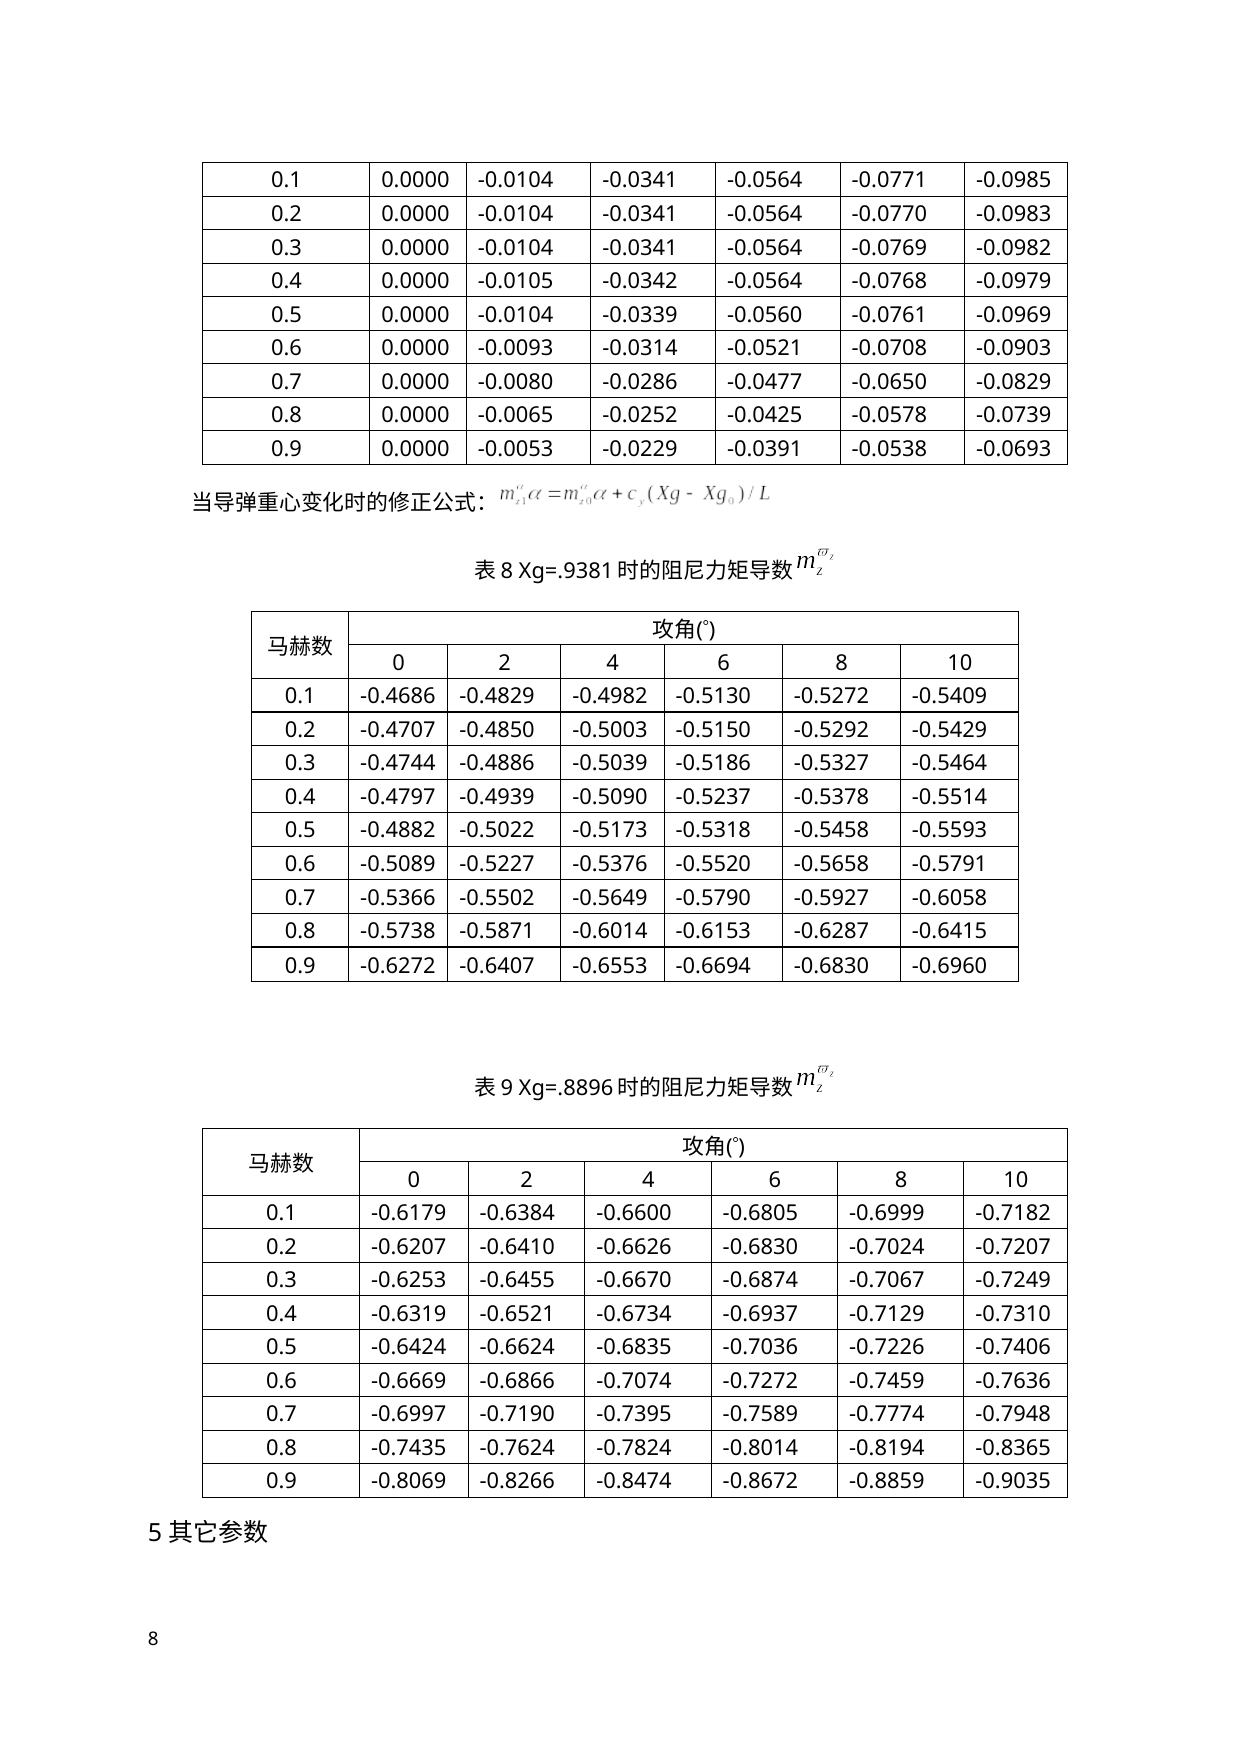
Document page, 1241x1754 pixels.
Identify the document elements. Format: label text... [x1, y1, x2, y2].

table_cell -0.7395 [585, 1397, 711, 1429]
table_cell -0.6866 [469, 1364, 584, 1396]
table_cell -0.0342 [591, 264, 715, 296]
table_cell -0.0065 [467, 398, 590, 430]
table_cell 0.7 [252, 880, 348, 913]
table_cell -0.0104 [467, 197, 590, 229]
table_header -0.6960 [901, 948, 1018, 981]
table_cell -0.6319 [360, 1296, 468, 1329]
table_cell 4 [561, 645, 664, 678]
table_cell -0.7074 [585, 1364, 711, 1396]
table_cell -0.8069 [360, 1464, 468, 1497]
table_cell 0.0000 [370, 297, 466, 330]
table_cell -0.6207 [360, 1229, 468, 1262]
table_cell -0.6835 [585, 1330, 711, 1362]
table_cell 0.8 [203, 398, 369, 430]
table_cell 6 [712, 1162, 837, 1195]
table_cell -0.4886 [448, 746, 560, 778]
table_cell -0.0425 [716, 398, 840, 430]
table_cell -0.0104 [467, 163, 590, 196]
table_cell -0.0560 [716, 297, 840, 330]
table_cell -0.0314 [591, 331, 715, 363]
table_cell 0.0000 [370, 163, 466, 196]
table_cell -0.4797 [349, 780, 447, 812]
table_cell -0.4850 [448, 713, 560, 745]
table_cell -0.0104 [467, 297, 590, 330]
table_cell 0.1 [203, 1196, 359, 1228]
table_cell 0.7 [203, 364, 369, 397]
table_cell -0.0538 [841, 431, 964, 464]
table_cell 0 [349, 645, 447, 678]
table_cell -0.5871 [448, 914, 560, 946]
table_cell -0.6415 [901, 914, 1018, 946]
table_cell -0.6874 [712, 1263, 837, 1295]
table_cell -0.5150 [665, 713, 782, 745]
table_cell -0.7435 [360, 1431, 468, 1463]
table_cell 8 [783, 645, 900, 678]
table_cell 0.0000 [370, 264, 466, 296]
table_cell -0.7774 [838, 1397, 963, 1429]
table_cell -0.0341 [591, 163, 715, 196]
table_cell -0.5090 [561, 780, 664, 812]
table_cell 0.3 [203, 230, 369, 263]
table_cell -0.6058 [901, 880, 1018, 913]
table_cell -0.5327 [783, 746, 900, 778]
table_cell -0.5130 [665, 679, 782, 711]
table_cell -0.6999 [838, 1196, 963, 1228]
table_cell -0.0080 [467, 364, 590, 397]
table_cell 0.9 [203, 1464, 359, 1497]
table_cell -0.0768 [841, 264, 964, 296]
table_header -0.6694 [665, 948, 782, 981]
table_cell -0.0229 [591, 431, 715, 464]
table_cell -0.0693 [965, 431, 1067, 464]
table_cell 0.0000 [370, 331, 466, 363]
table_cell -0.7036 [712, 1330, 837, 1362]
table_cell -0.0578 [841, 398, 964, 430]
table_cell -0.6805 [712, 1196, 837, 1228]
table_cell -0.7182 [964, 1196, 1067, 1228]
table_cell -0.6830 [712, 1229, 837, 1262]
table_header 马赫数 [252, 612, 348, 678]
table_cell -0.5022 [448, 813, 560, 846]
table_cell -0.0564 [716, 230, 840, 263]
table_cell 4 [585, 1162, 711, 1195]
table_cell 0.7 [203, 1397, 359, 1429]
table_cell -0.0564 [716, 264, 840, 296]
table_cell -0.0829 [965, 364, 1067, 397]
table_cell -0.8014 [712, 1431, 837, 1463]
table_cell -0.4707 [349, 713, 447, 745]
table_cell -0.5376 [561, 847, 664, 879]
table_cell -0.5318 [665, 813, 782, 846]
table_cell -0.5649 [561, 880, 664, 913]
table_cell -0.6669 [360, 1364, 468, 1396]
table_cell -0.7129 [838, 1296, 963, 1329]
table_header 0.9 [252, 948, 348, 981]
table_cell -0.6937 [712, 1296, 837, 1329]
table_cell -0.4686 [349, 679, 447, 711]
table_cell 0.0000 [370, 230, 466, 263]
table_cell -0.0521 [716, 331, 840, 363]
table_cell -0.5366 [349, 880, 447, 913]
table_cell -0.7024 [838, 1229, 963, 1262]
table_cell -0.0982 [965, 230, 1067, 263]
table_cell -0.0650 [841, 364, 964, 397]
table_cell -0.0979 [965, 264, 1067, 296]
table_cell 0.2 [203, 1229, 359, 1262]
table_cell -0.7948 [964, 1397, 1067, 1429]
table_cell 0.8 [252, 914, 348, 946]
table_cell -0.5458 [783, 813, 900, 846]
table_cell 0.2 [203, 197, 369, 229]
table_cell -0.0564 [716, 197, 840, 229]
table_cell 0.0000 [370, 197, 466, 229]
table_cell -0.0053 [467, 431, 590, 464]
table_cell 2 [448, 645, 560, 678]
table_cell -0.0341 [591, 197, 715, 229]
table_cell -0.6179 [360, 1196, 468, 1228]
table_header 马赫数 [203, 1129, 359, 1195]
table_cell -0.6153 [665, 914, 782, 946]
table_cell 0.5 [252, 813, 348, 846]
table_header -0.6407 [448, 948, 560, 981]
text 表9 Xg=.8896时的阻尼力矩导数 [148, 1047, 1122, 1112]
table_cell 0.5 [203, 1330, 359, 1362]
table_cell -0.7459 [838, 1364, 963, 1396]
table_cell -0.0391 [716, 431, 840, 464]
table_cell -0.5227 [448, 847, 560, 879]
table_cell -0.5791 [901, 847, 1018, 879]
table_cell 0.8 [203, 1431, 359, 1463]
table_cell 0.3 [252, 746, 348, 778]
table_cell -0.5514 [901, 780, 1018, 812]
table_cell -0.8365 [964, 1431, 1067, 1463]
table_cell -0.6253 [360, 1263, 468, 1295]
table_cell -0.4744 [349, 746, 447, 778]
table_cell -0.5186 [665, 746, 782, 778]
text 当导弹重心变化时的修正公式： [148, 465, 1122, 530]
table_cell 0.5 [203, 297, 369, 330]
table_cell -0.0903 [965, 331, 1067, 363]
table_cell -0.5272 [783, 679, 900, 711]
table_cell -0.6455 [469, 1263, 584, 1295]
table_cell -0.7207 [964, 1229, 1067, 1262]
table_cell -0.5003 [561, 713, 664, 745]
table_cell -0.7067 [838, 1263, 963, 1295]
table_cell -0.5089 [349, 847, 447, 879]
table_cell -0.0708 [841, 331, 964, 363]
table_cell -0.5464 [901, 746, 1018, 778]
table_cell 2 [469, 1162, 584, 1195]
table_cell -0.5039 [561, 746, 664, 778]
table_cell -0.7310 [964, 1296, 1067, 1329]
table_cell -0.5429 [901, 713, 1018, 745]
table_cell 0 [360, 1162, 468, 1195]
table_cell -0.0969 [965, 297, 1067, 330]
table_header -0.6272 [349, 948, 447, 981]
table_cell -0.0761 [841, 297, 964, 330]
table_cell 0.4 [203, 264, 369, 296]
table_cell -0.8474 [585, 1464, 711, 1497]
table_cell -0.5520 [665, 847, 782, 879]
table_cell -0.6521 [469, 1296, 584, 1329]
table_header -0.6553 [561, 948, 664, 981]
table_cell 0.1 [203, 163, 369, 196]
table_cell -0.7406 [964, 1330, 1067, 1362]
table_cell -0.0477 [716, 364, 840, 397]
table_cell 0.0000 [370, 364, 466, 397]
table_cell -0.4882 [349, 813, 447, 846]
table_cell -0.0105 [467, 264, 590, 296]
table_cell 0.0000 [370, 398, 466, 430]
table_cell 0.6 [203, 1364, 359, 1396]
table_cell -0.8266 [469, 1464, 584, 1497]
table_cell -0.5927 [783, 880, 900, 913]
table_header -0.6830 [783, 948, 900, 981]
table_cell -0.6424 [360, 1330, 468, 1362]
table_cell -0.0739 [965, 398, 1067, 430]
table_cell -0.6734 [585, 1296, 711, 1329]
table_cell -0.6287 [783, 914, 900, 946]
table_cell -0.5378 [783, 780, 900, 812]
table_cell -0.6384 [469, 1196, 584, 1228]
table_cell -0.0286 [591, 364, 715, 397]
table_cell -0.5173 [561, 813, 664, 846]
table_cell -0.5658 [783, 847, 900, 879]
table_cell -0.7226 [838, 1330, 963, 1362]
table_cell 10 [964, 1162, 1067, 1195]
table_cell 0.3 [203, 1263, 359, 1295]
table_cell 0.4 [252, 780, 348, 812]
table_cell -0.0252 [591, 398, 715, 430]
table_cell -0.5738 [349, 914, 447, 946]
table_cell -0.4829 [448, 679, 560, 711]
table_cell -0.4982 [561, 679, 664, 711]
table_cell -0.5593 [901, 813, 1018, 846]
table_cell -0.0341 [591, 230, 715, 263]
table_cell -0.6014 [561, 914, 664, 946]
table_cell 8 [838, 1162, 963, 1195]
table_cell -0.7636 [964, 1364, 1067, 1396]
table_cell -0.5237 [665, 780, 782, 812]
table_cell -0.0564 [716, 163, 840, 196]
table_cell -0.5292 [783, 713, 900, 745]
table_cell -0.0983 [965, 197, 1067, 229]
table_cell 0.1 [252, 679, 348, 711]
table_cell -0.0093 [467, 331, 590, 363]
table_cell 10 [901, 645, 1018, 678]
text 5 其它参数 [148, 1498, 1122, 1563]
table_cell -0.6410 [469, 1229, 584, 1262]
table_cell -0.0769 [841, 230, 964, 263]
table_cell -0.9035 [964, 1464, 1067, 1497]
table_cell 0.9 [203, 431, 369, 464]
table_cell -0.6626 [585, 1229, 711, 1262]
table_cell 0.6 [203, 331, 369, 363]
table_cell -0.7589 [712, 1397, 837, 1429]
table_cell 0.4 [203, 1296, 359, 1329]
table_cell -0.0771 [841, 163, 964, 196]
table_cell 6 [665, 645, 782, 678]
table_cell -0.0985 [965, 163, 1067, 196]
table_cell -0.5790 [665, 880, 782, 913]
table_cell -0.5502 [448, 880, 560, 913]
table_header 攻角() [360, 1129, 1067, 1161]
table_cell 0.0000 [370, 431, 466, 464]
table_cell -0.5409 [901, 679, 1018, 711]
table_cell -0.8194 [838, 1431, 963, 1463]
table_cell -0.8672 [712, 1464, 837, 1497]
table_cell -0.4939 [448, 780, 560, 812]
table_cell -0.6997 [360, 1397, 468, 1429]
table_cell 0.6 [252, 847, 348, 879]
text 表8 Xg=.9381时的阻尼力矩导数 [148, 530, 1122, 595]
table_cell -0.7249 [964, 1263, 1067, 1295]
table_cell -0.6624 [469, 1330, 584, 1362]
table_cell -0.7624 [469, 1431, 584, 1463]
table_cell -0.0104 [467, 230, 590, 263]
table_cell -0.8859 [838, 1464, 963, 1497]
table_cell -0.7272 [712, 1364, 837, 1396]
table_cell -0.0339 [591, 297, 715, 330]
table_cell -0.7190 [469, 1397, 584, 1429]
table_cell -0.6600 [585, 1196, 711, 1228]
table_cell 0.2 [252, 713, 348, 745]
table_cell -0.0770 [841, 197, 964, 229]
table_cell -0.6670 [585, 1263, 711, 1295]
table_cell -0.7824 [585, 1431, 711, 1463]
table_header 攻角() [349, 612, 1018, 644]
